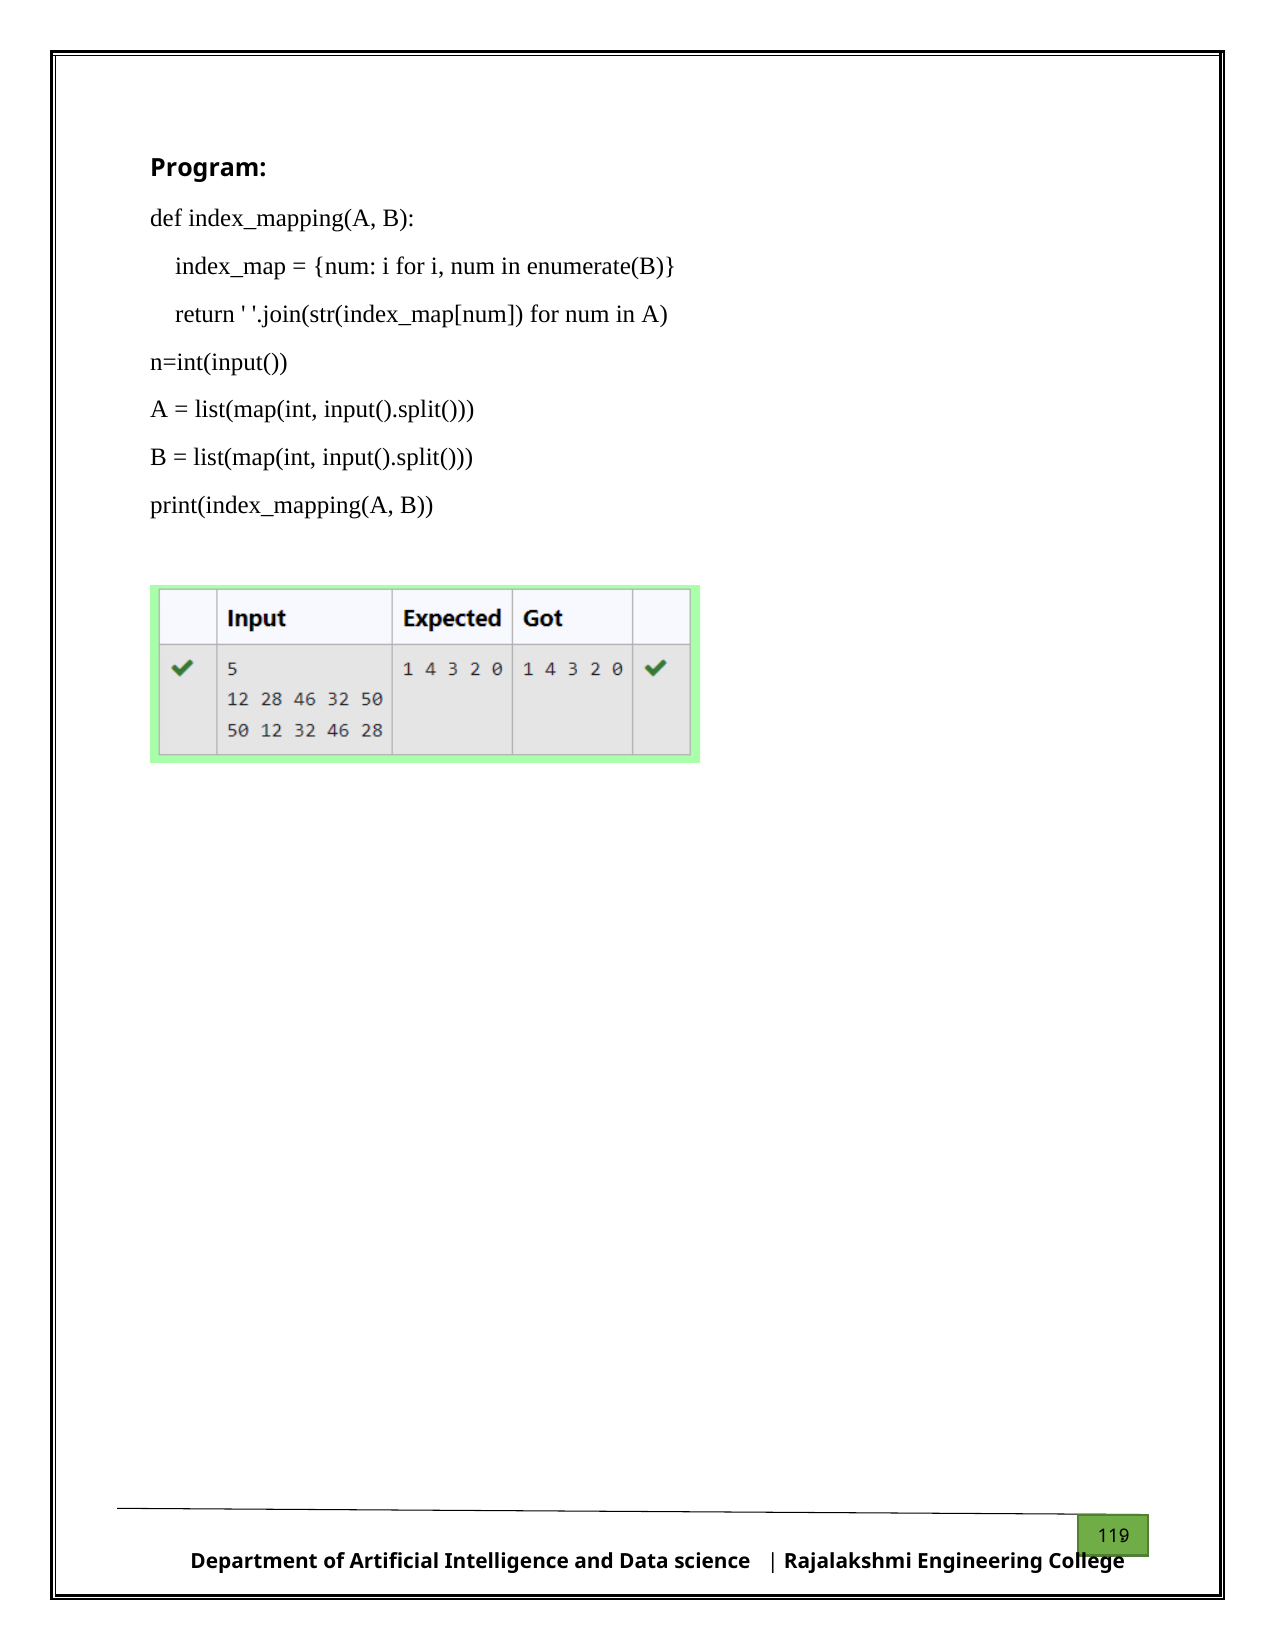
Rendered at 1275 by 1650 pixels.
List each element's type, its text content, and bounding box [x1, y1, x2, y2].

text Program: [150, 150, 1125, 184]
text print(index_mapping(A, B)) [150, 490, 1125, 518]
text index_map = {num: i for i, num in enumerate(B)} [150, 251, 1125, 280]
text def index_mapping(A, B): [150, 203, 1125, 232]
text return ' '.join(str(index_map[num]) for num in A) [150, 299, 1125, 328]
text A = list(map(int, input().split())) [150, 394, 1125, 423]
text n=int(input()) [150, 347, 1125, 375]
text B = list(map(int, input().split())) [150, 442, 1125, 471]
picture [150, 585, 700, 763]
